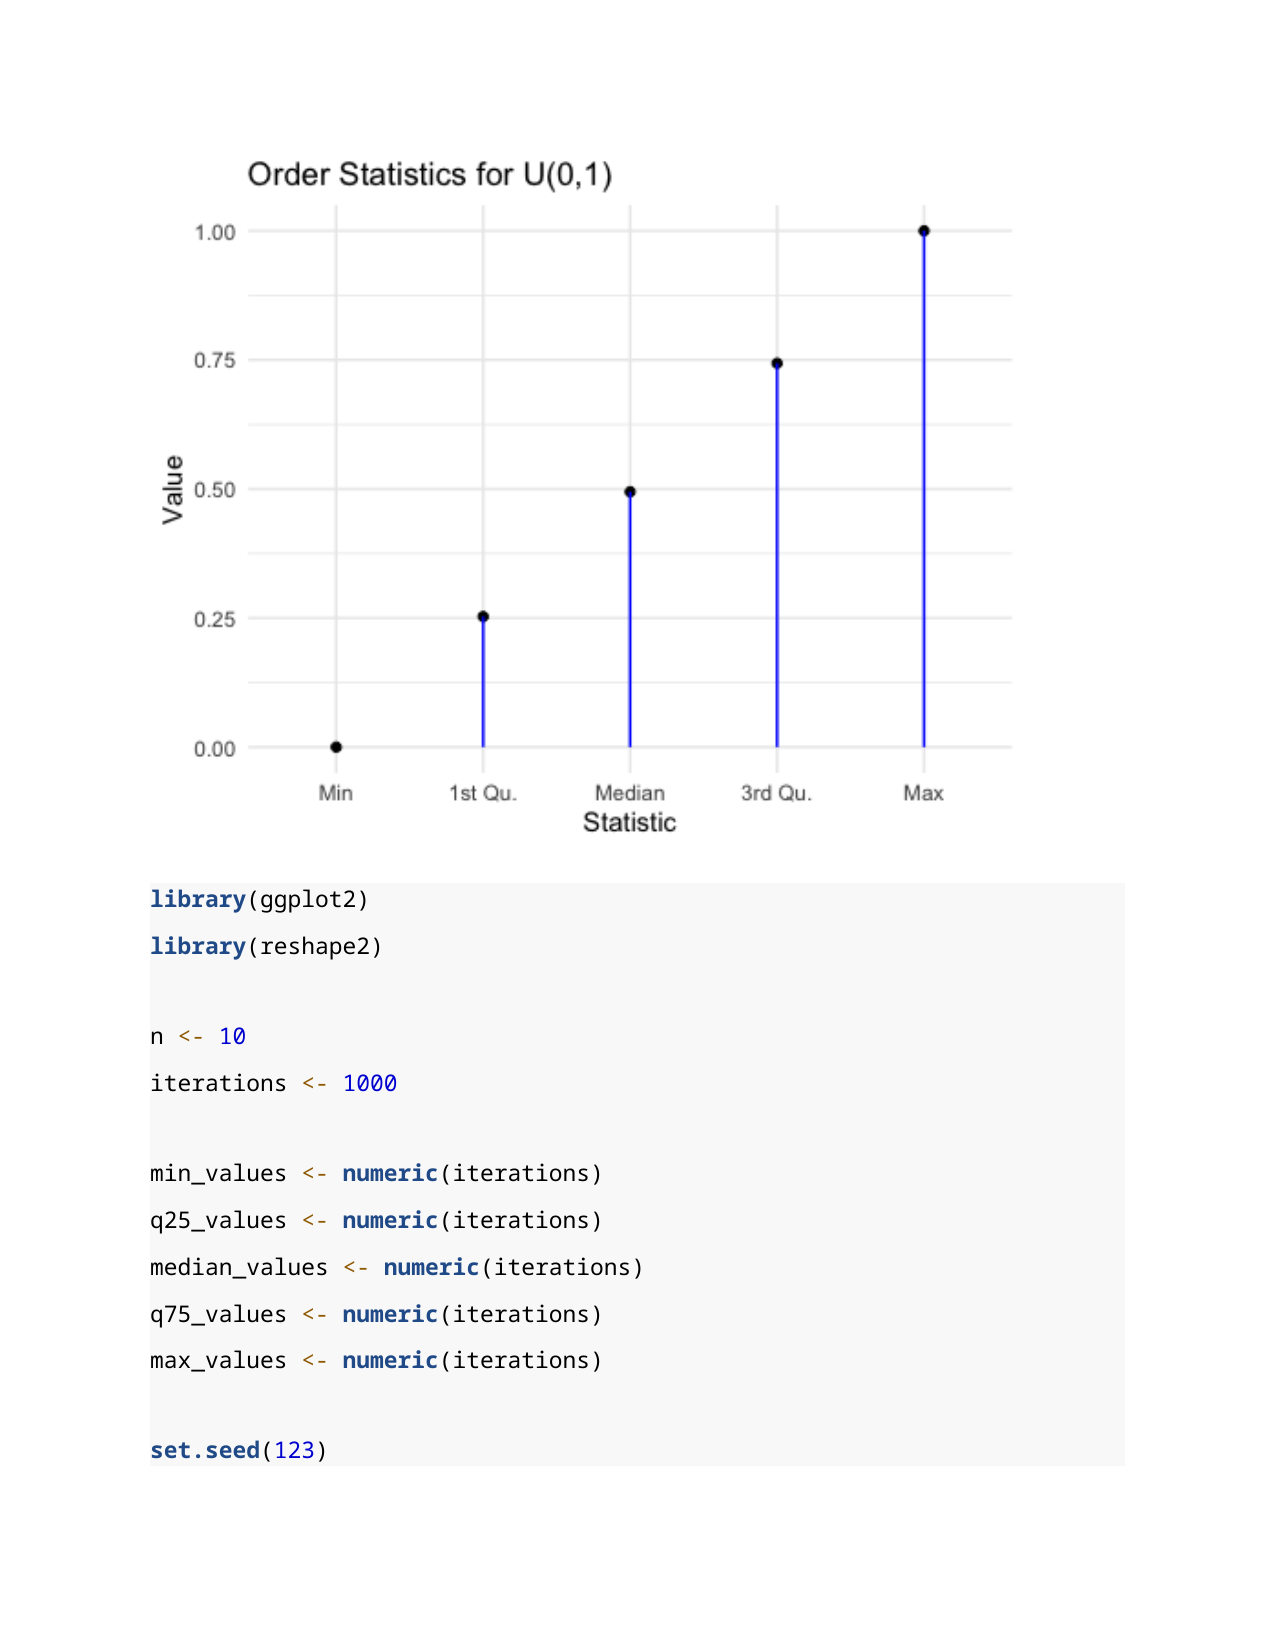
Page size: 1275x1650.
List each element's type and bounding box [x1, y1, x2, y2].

text [150, 883, 1125, 1466]
picture [150, 150, 1025, 850]
